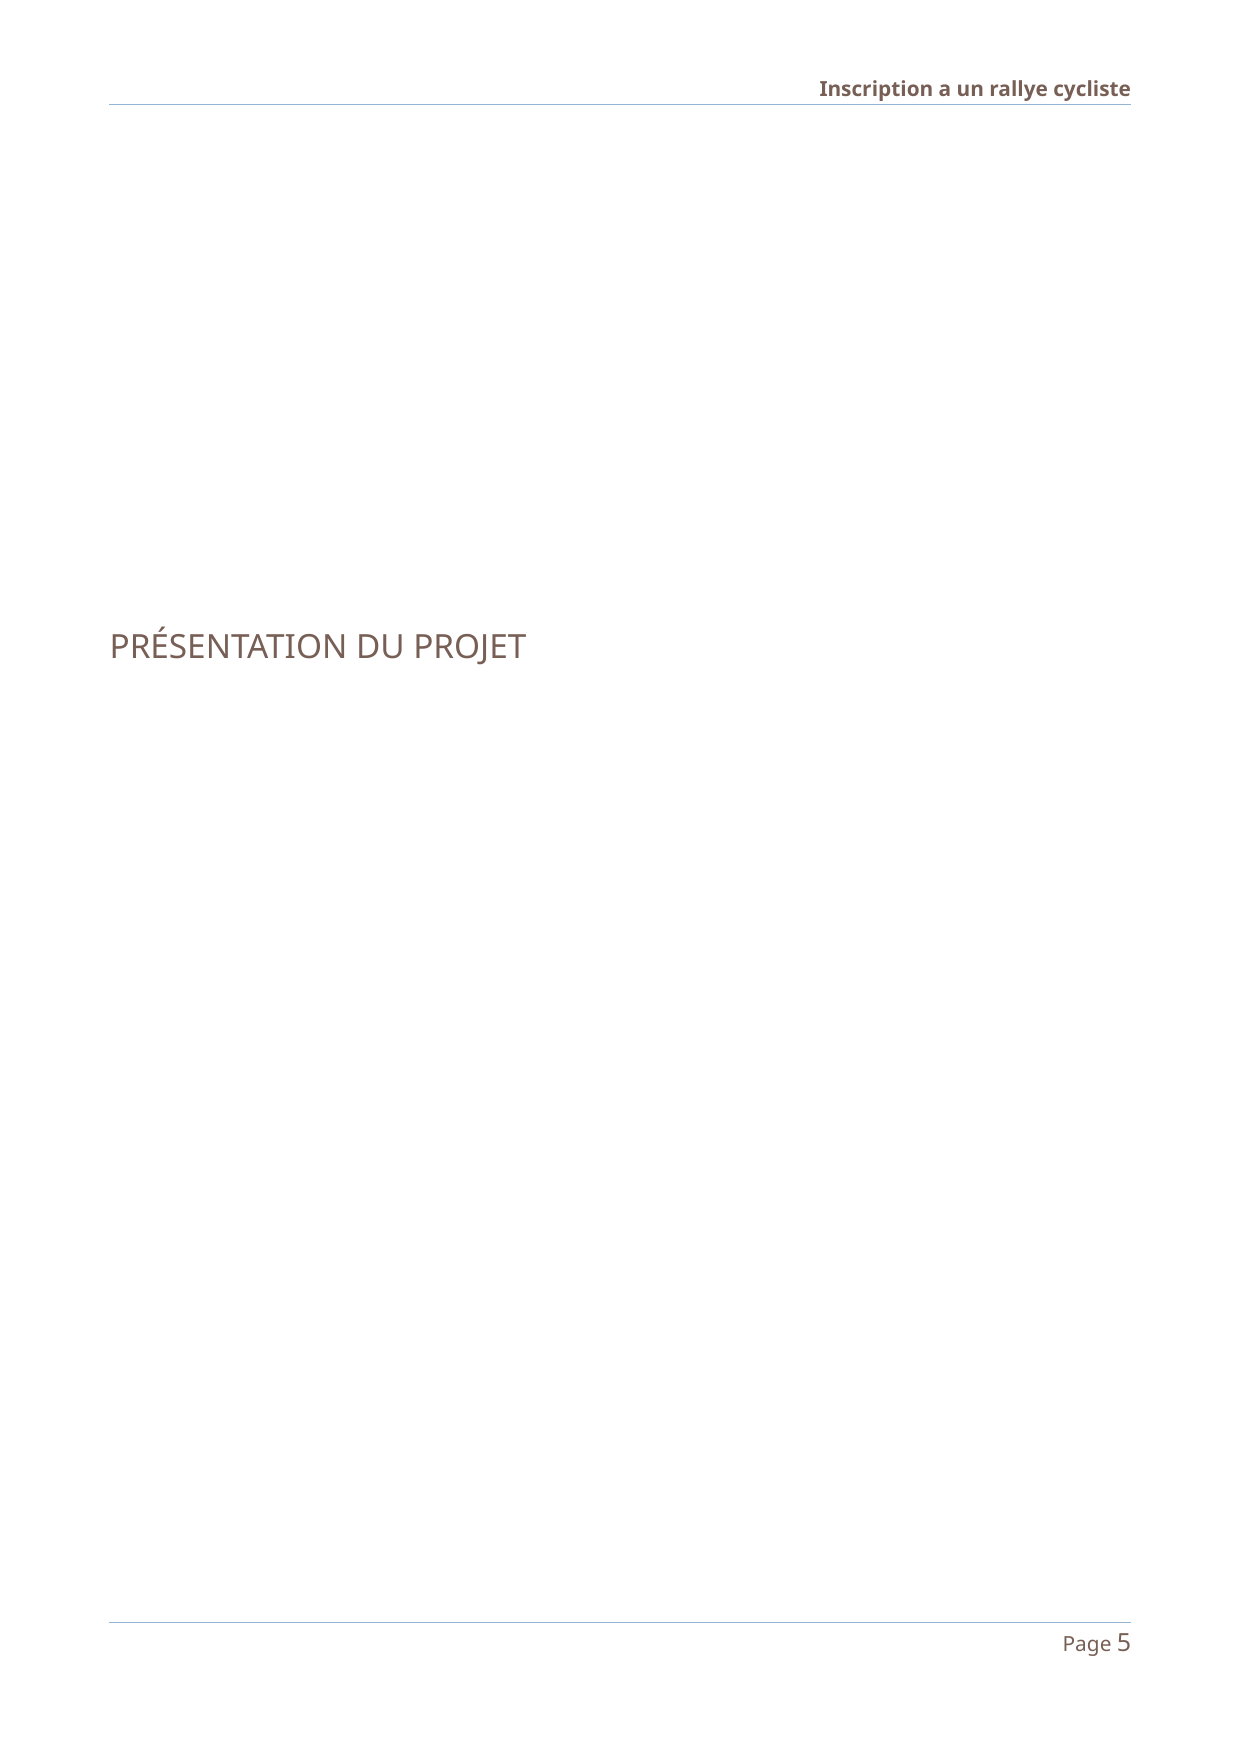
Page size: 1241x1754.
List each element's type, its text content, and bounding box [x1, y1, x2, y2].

subtitle Présentation du projet [109, 623, 1131, 669]
